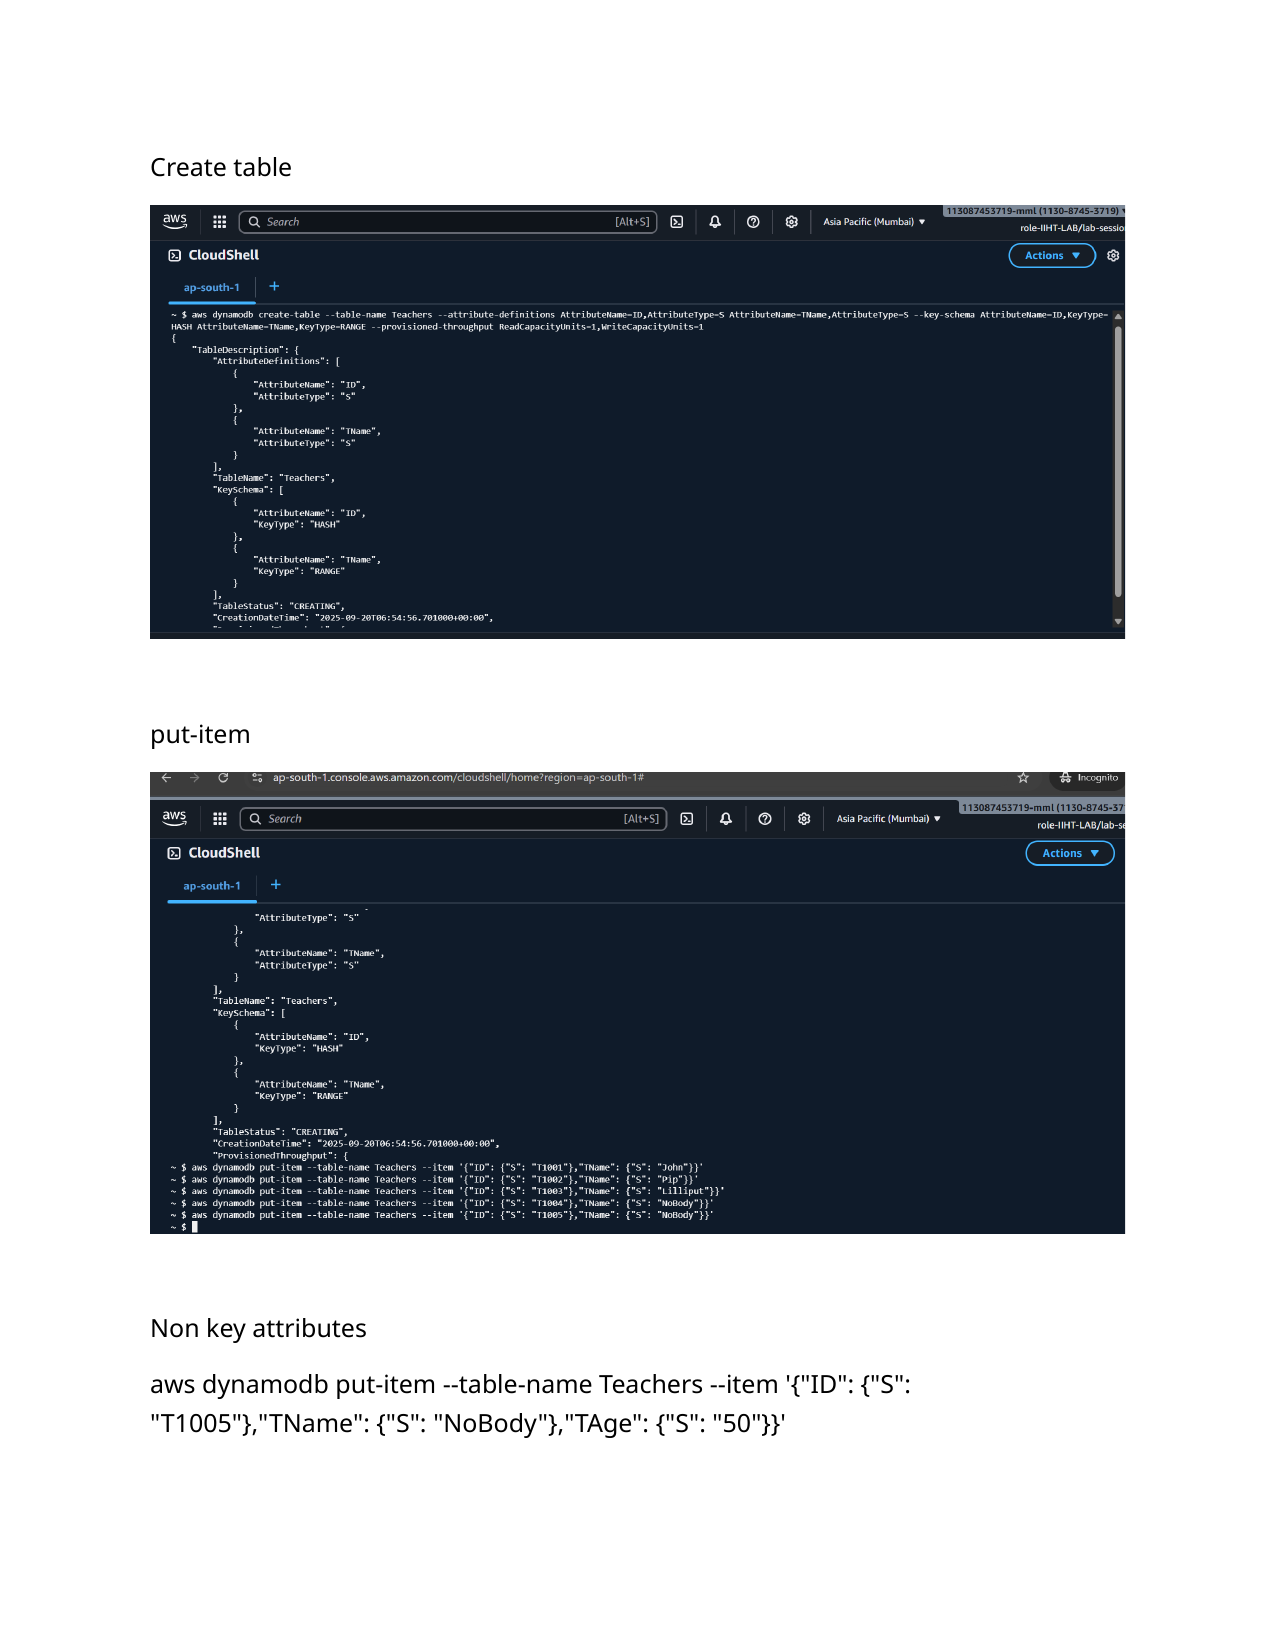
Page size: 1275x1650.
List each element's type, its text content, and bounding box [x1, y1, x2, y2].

text Non key attributes [150, 1311, 1125, 1345]
picture [150, 772, 1125, 1234]
picture [150, 205, 1125, 639]
text Create table [150, 150, 1125, 184]
text aws dynamodb put-item --table-name Teachers --item '{"ID": {"S": "T1005"},"TName": {"S": "NoBody"},"TAge": {"S": "50"}}' [150, 1367, 1125, 1440]
text put-item [150, 716, 1125, 751]
